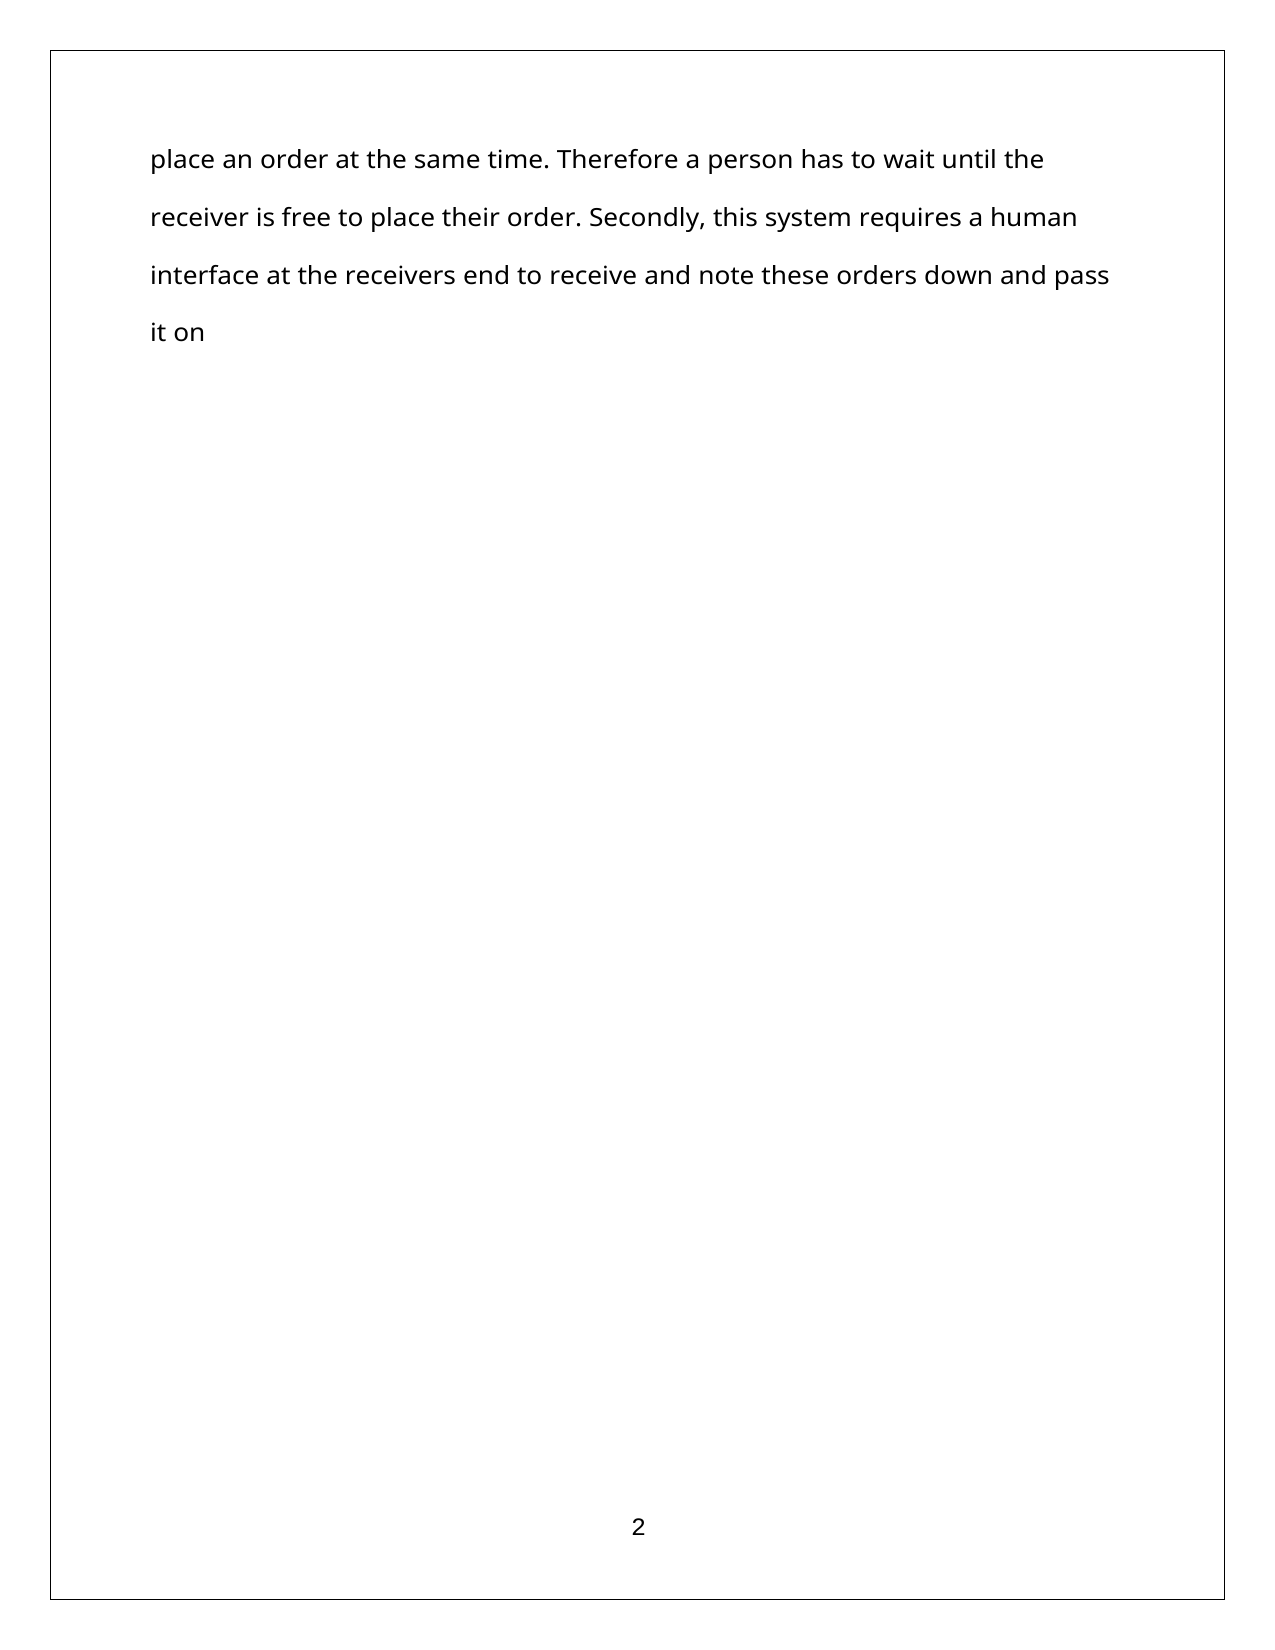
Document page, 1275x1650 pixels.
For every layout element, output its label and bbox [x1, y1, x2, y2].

text [150, 142, 1118, 349]
